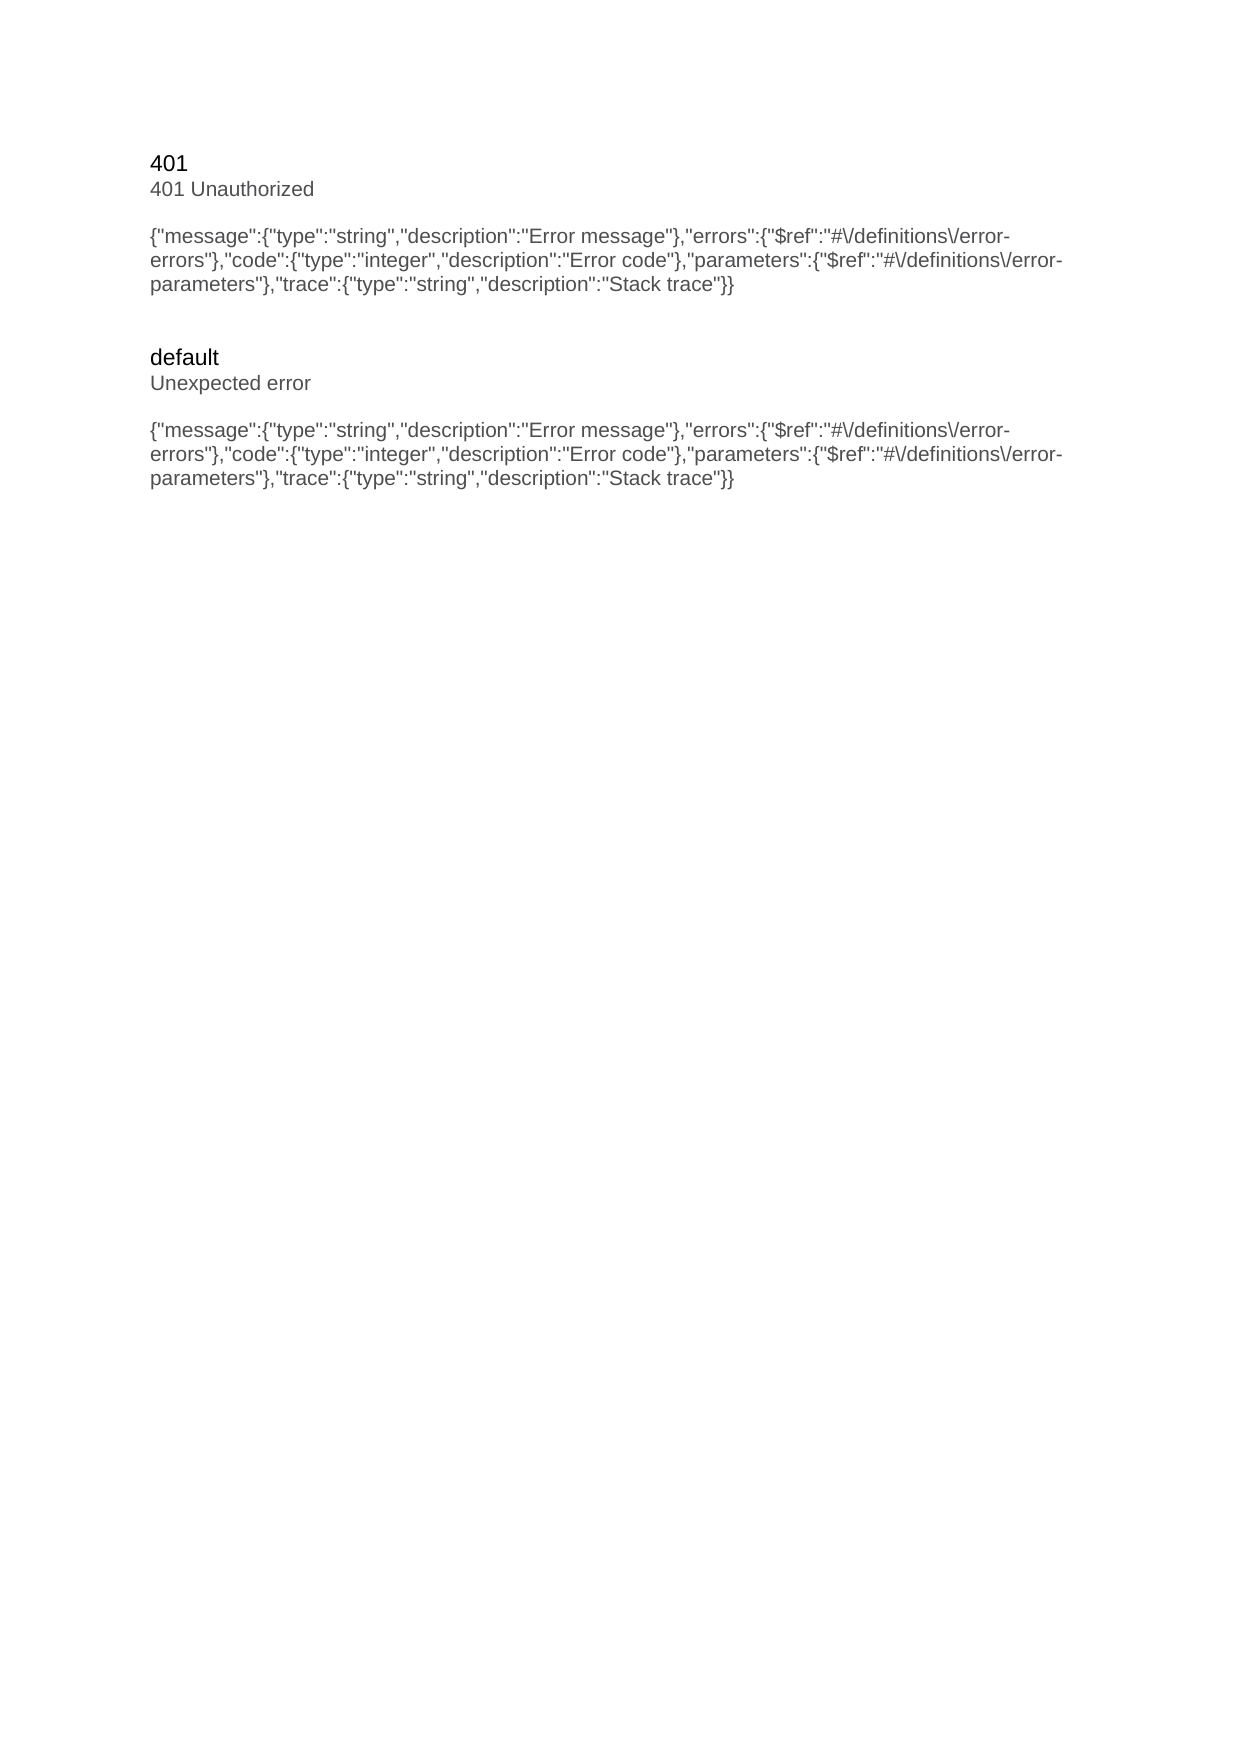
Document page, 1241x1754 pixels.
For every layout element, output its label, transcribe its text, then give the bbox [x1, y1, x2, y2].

text 401 Unauthorized [150, 176, 1090, 200]
text 401 [150, 150, 1090, 176]
text Unexpected error [150, 370, 1090, 394]
text default [150, 344, 1090, 370]
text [150, 224, 1090, 296]
